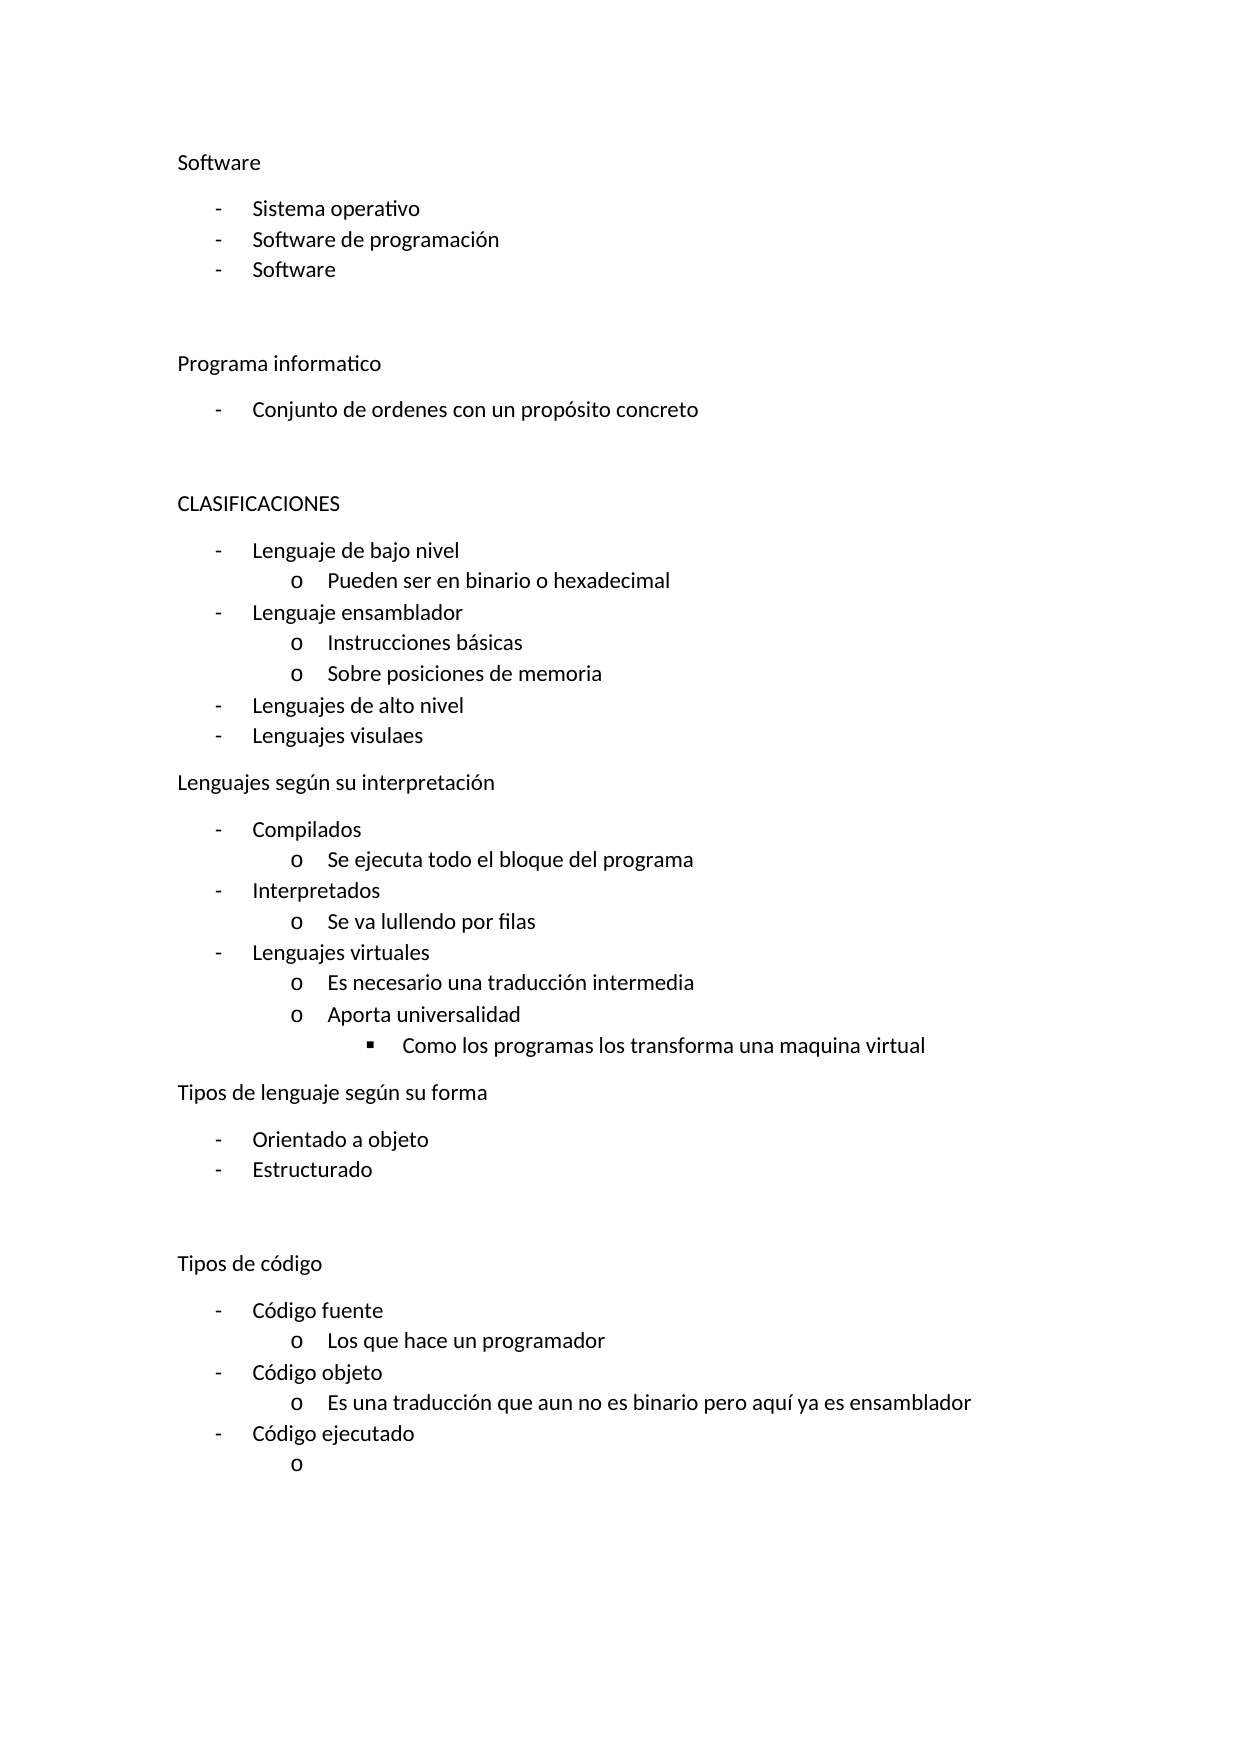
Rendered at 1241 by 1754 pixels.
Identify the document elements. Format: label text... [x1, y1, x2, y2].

list Lenguaje de bajo nivel [215, 536, 1063, 564]
list Compilados [215, 815, 1063, 843]
list Orientado a objeto [215, 1125, 1063, 1153]
list Lenguaje ensamblador [215, 598, 1063, 626]
list Es necesario una traducción intermedia [290, 968, 1063, 998]
list Los que hace un programador [290, 1326, 1063, 1355]
text Software [177, 148, 1063, 176]
text Tipos de código [177, 1249, 1063, 1277]
list Instrucciones básicas [290, 628, 1063, 657]
text Lenguajes según su interpretación [177, 768, 1063, 796]
list Lenguajes de alto nivel [215, 691, 1063, 719]
list Sistema operativo [215, 194, 1063, 222]
list Estructurado [215, 1155, 1063, 1183]
list Se ejecuta todo el bloque del programa [290, 845, 1063, 874]
list Código objeto [215, 1358, 1063, 1386]
text Tipos de lenguaje según su forma [177, 1078, 1063, 1106]
list Pueden ser en binario o hexadecimal [290, 566, 1063, 596]
list Código fuente [215, 1296, 1063, 1324]
list Software [215, 255, 1063, 283]
list Es una traducción que aun no es binario pero aquí ya es ensamblador [290, 1388, 1063, 1417]
list Sobre posiciones de memoria [290, 659, 1063, 689]
list Software de programación [215, 225, 1063, 253]
list Lenguajes virtuales [215, 938, 1063, 966]
list Aporta universalidad [290, 1000, 1063, 1029]
list Código ejecutado [215, 1419, 1063, 1447]
text CLASIFICACIONES [177, 489, 1063, 517]
list Conjunto de ordenes con un propósito concreto [215, 396, 1063, 423]
list Se va lullendo por filas [290, 907, 1063, 936]
text Programa informatico [177, 349, 1063, 377]
list Lenguajes visulaes [215, 721, 1063, 749]
list Interpretados [215, 877, 1063, 904]
list Como los programas los transforma una maquina virtual [365, 1031, 1063, 1059]
